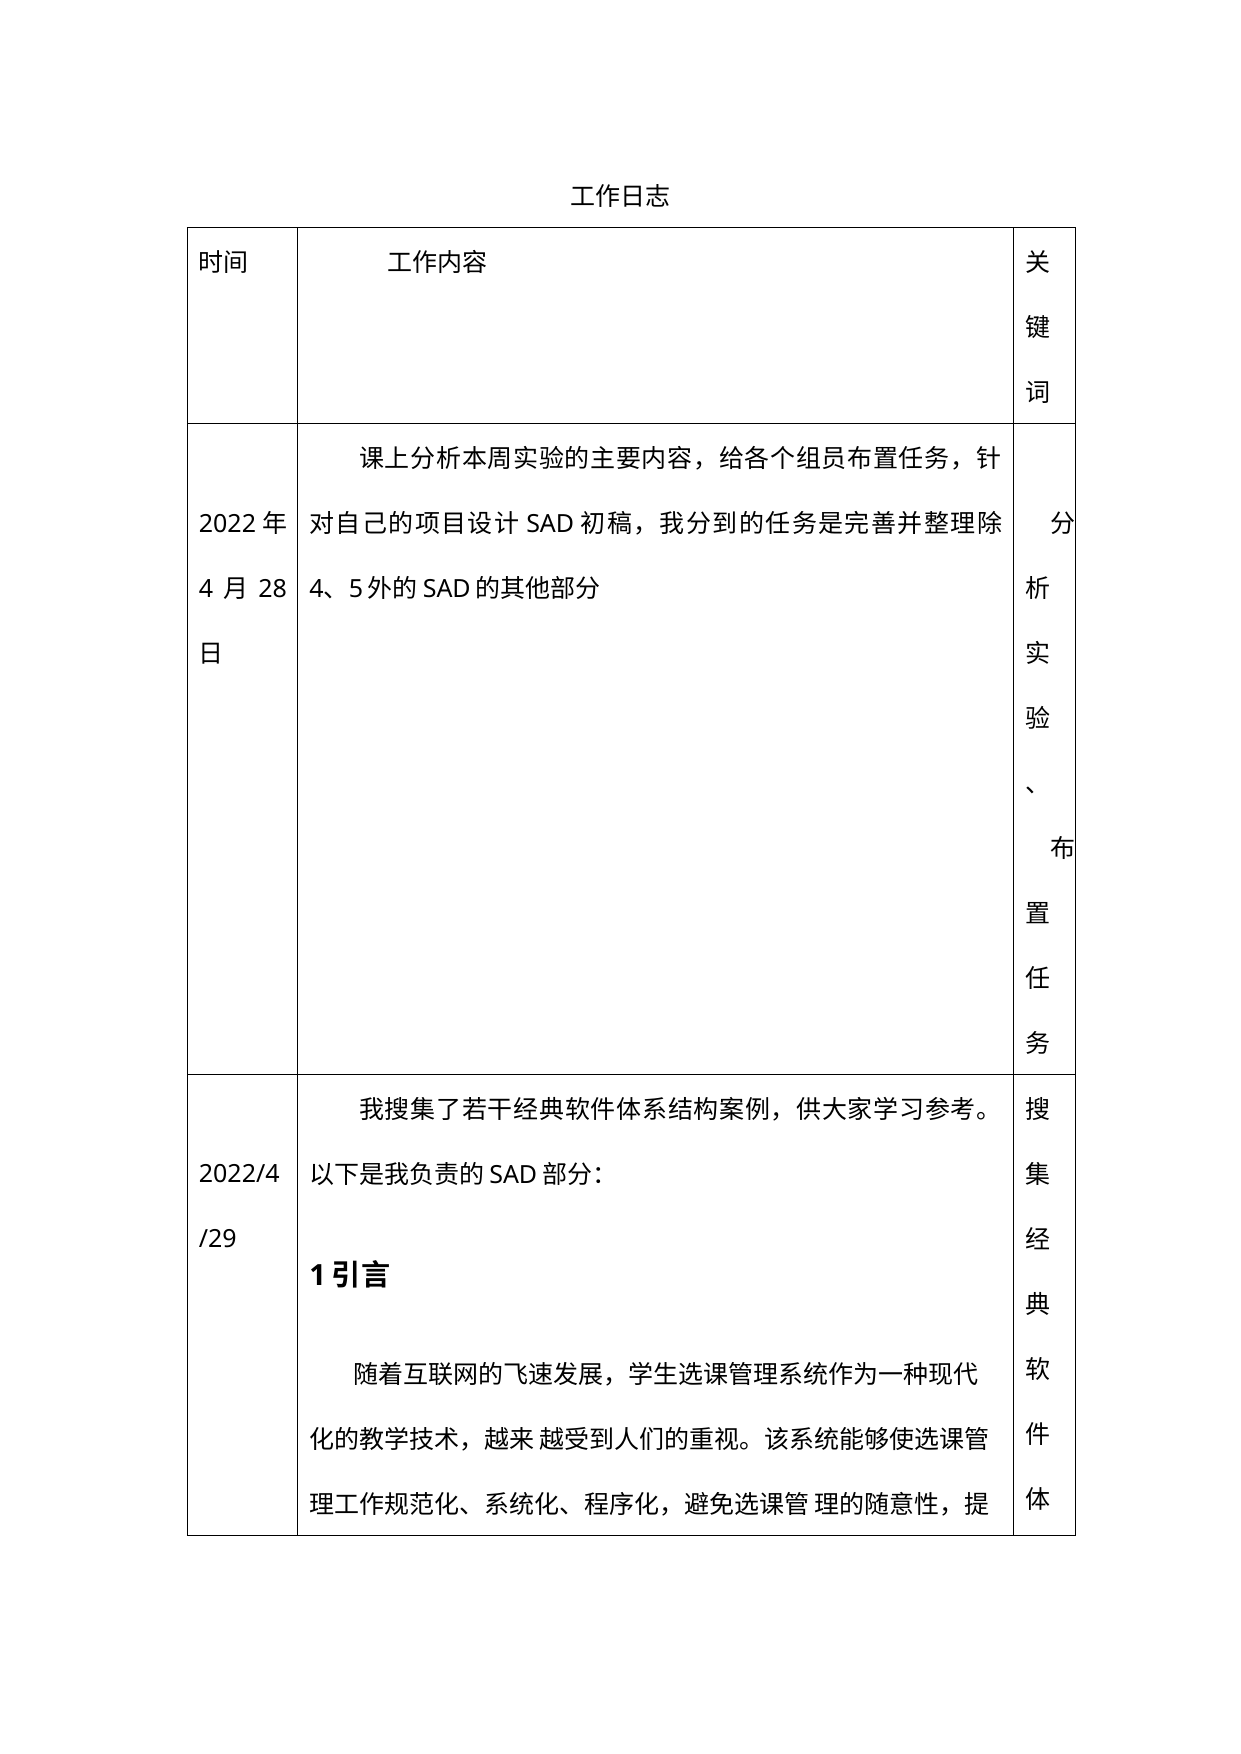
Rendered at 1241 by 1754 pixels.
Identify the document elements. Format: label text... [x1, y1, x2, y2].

table_cell 课上分析本周实验的主要内容，给各个组员布置任务，针对自己的项目设计SAD初稿，我分到的任务是完善并整理除4、5外的SAD的其他部分 [298, 424, 1013, 1074]
table_cell 搜集经典软件体系结构案例 [1014, 1075, 1075, 1535]
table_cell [298, 1075, 1013, 1535]
table_cell 2022/4/29 [188, 1075, 297, 1535]
table_cell 2022年4月28日 [188, 424, 297, 1074]
table_header 工作内容 [298, 228, 1013, 423]
table_header 时间 [188, 228, 297, 423]
table_cell 分析实验、 布置任务 [1014, 424, 1075, 1074]
table_header 关键词 [1014, 228, 1075, 423]
text 工作日志 [187, 162, 1053, 227]
